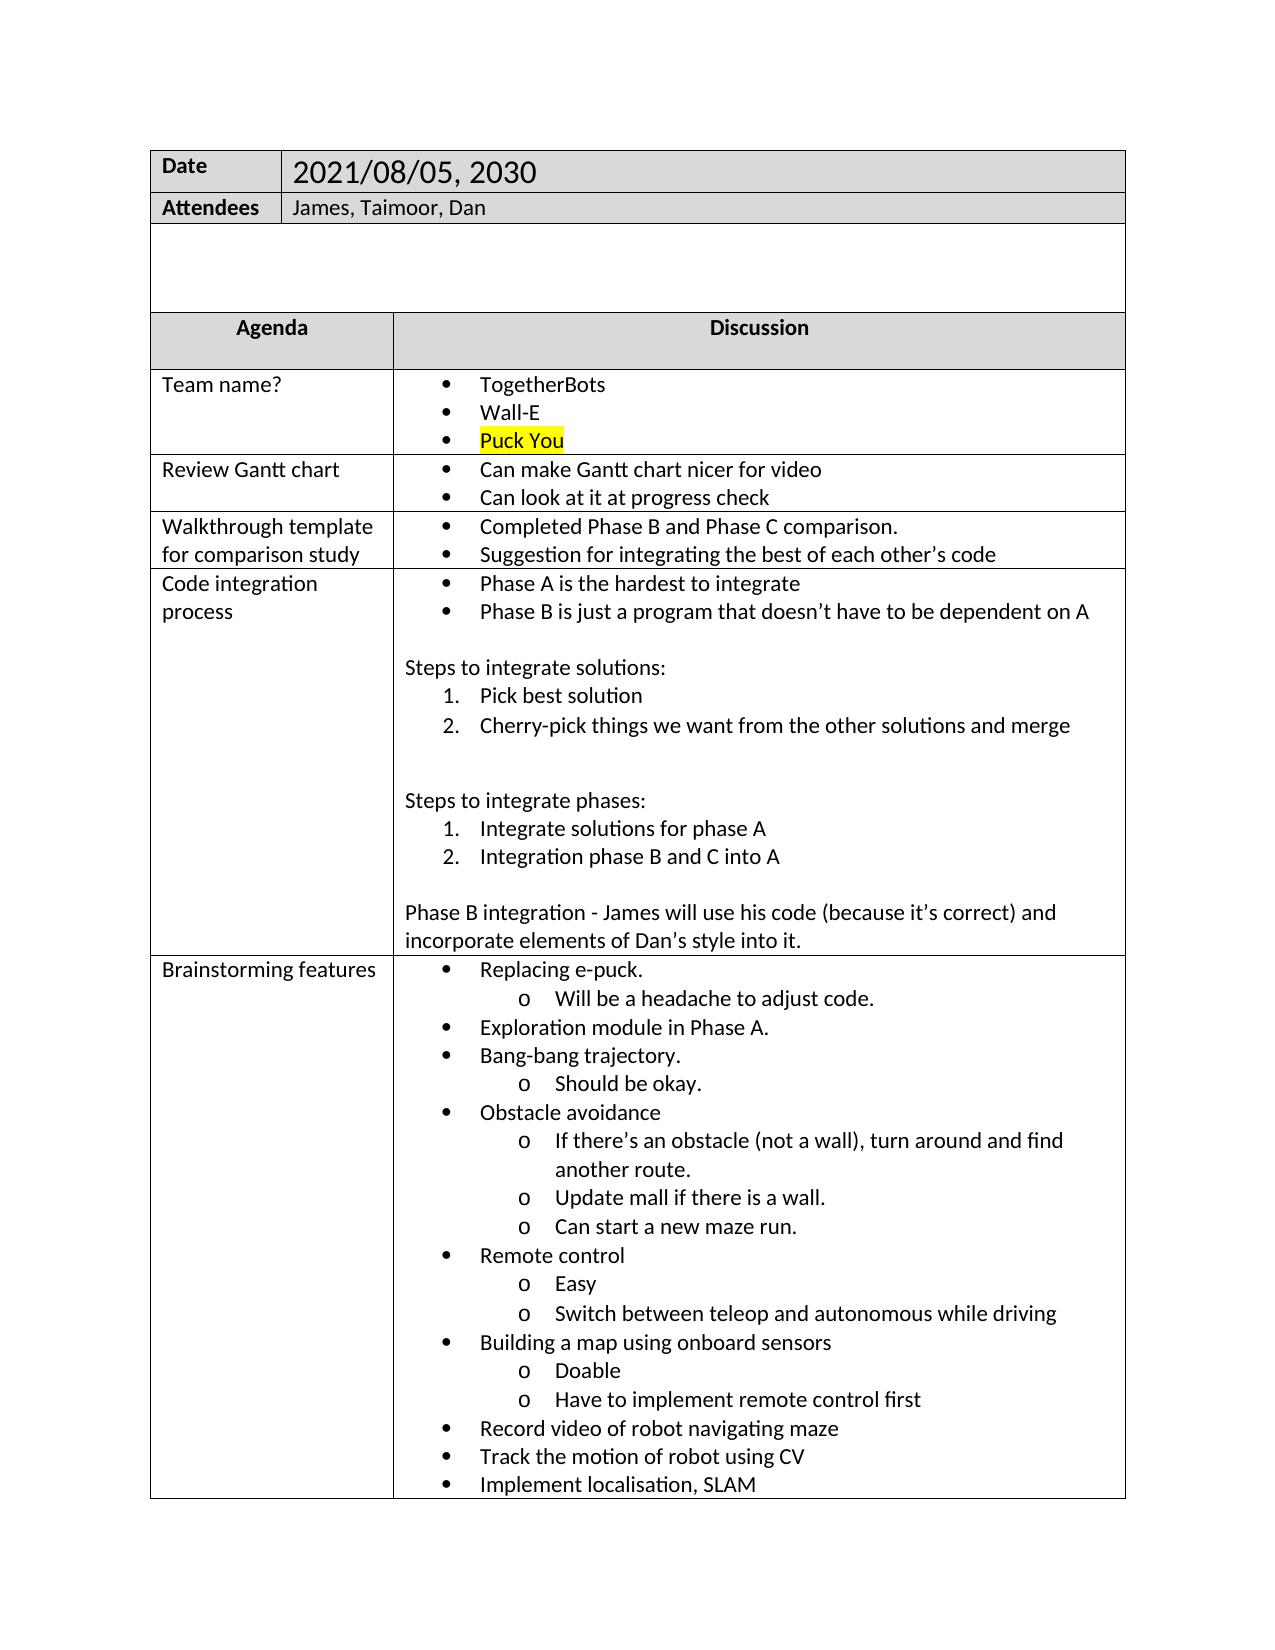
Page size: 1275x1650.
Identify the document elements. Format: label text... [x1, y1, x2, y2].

table_cell Attendees [151, 193, 281, 223]
table_cell Can make Gantt chart nicer for video Can look at it at progress check [394, 455, 1125, 511]
table_cell Team name? [151, 370, 393, 454]
table_cell James, Taimoor, Dan [282, 193, 1125, 223]
table_cell Discussion [394, 313, 1125, 369]
table_header 2021/08/05, 2030 [282, 151, 1125, 192]
table_cell Code integration process [151, 569, 393, 954]
table_header Date [151, 151, 281, 192]
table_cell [394, 956, 1125, 1498]
table_cell Completed Phase B and Phase C comparison. Suggestion for integrating the best of each other’s code [394, 512, 1125, 568]
table_cell Review Gantt chart [151, 455, 393, 511]
table_cell Phase A is the hardest to integrate Phase B is just a program that doesn’t have to be dependent on A Steps to integrate solutions: Pick best solution Cherry-pick things we want from the other solutions and merge Steps to integrate phases: Integrate solutions for phase A Integration phase B and C into A Phase B integration - James will use his code (because it’s correct) and incorporate elements of Dan’s style into it. [394, 569, 1125, 954]
table_cell Agenda [151, 313, 393, 369]
table_cell Walkthrough template for comparison study [151, 512, 393, 568]
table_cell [151, 956, 393, 1498]
table_cell [151, 224, 1125, 312]
table_cell TogetherBots Wall-E Puck You [394, 370, 1125, 454]
